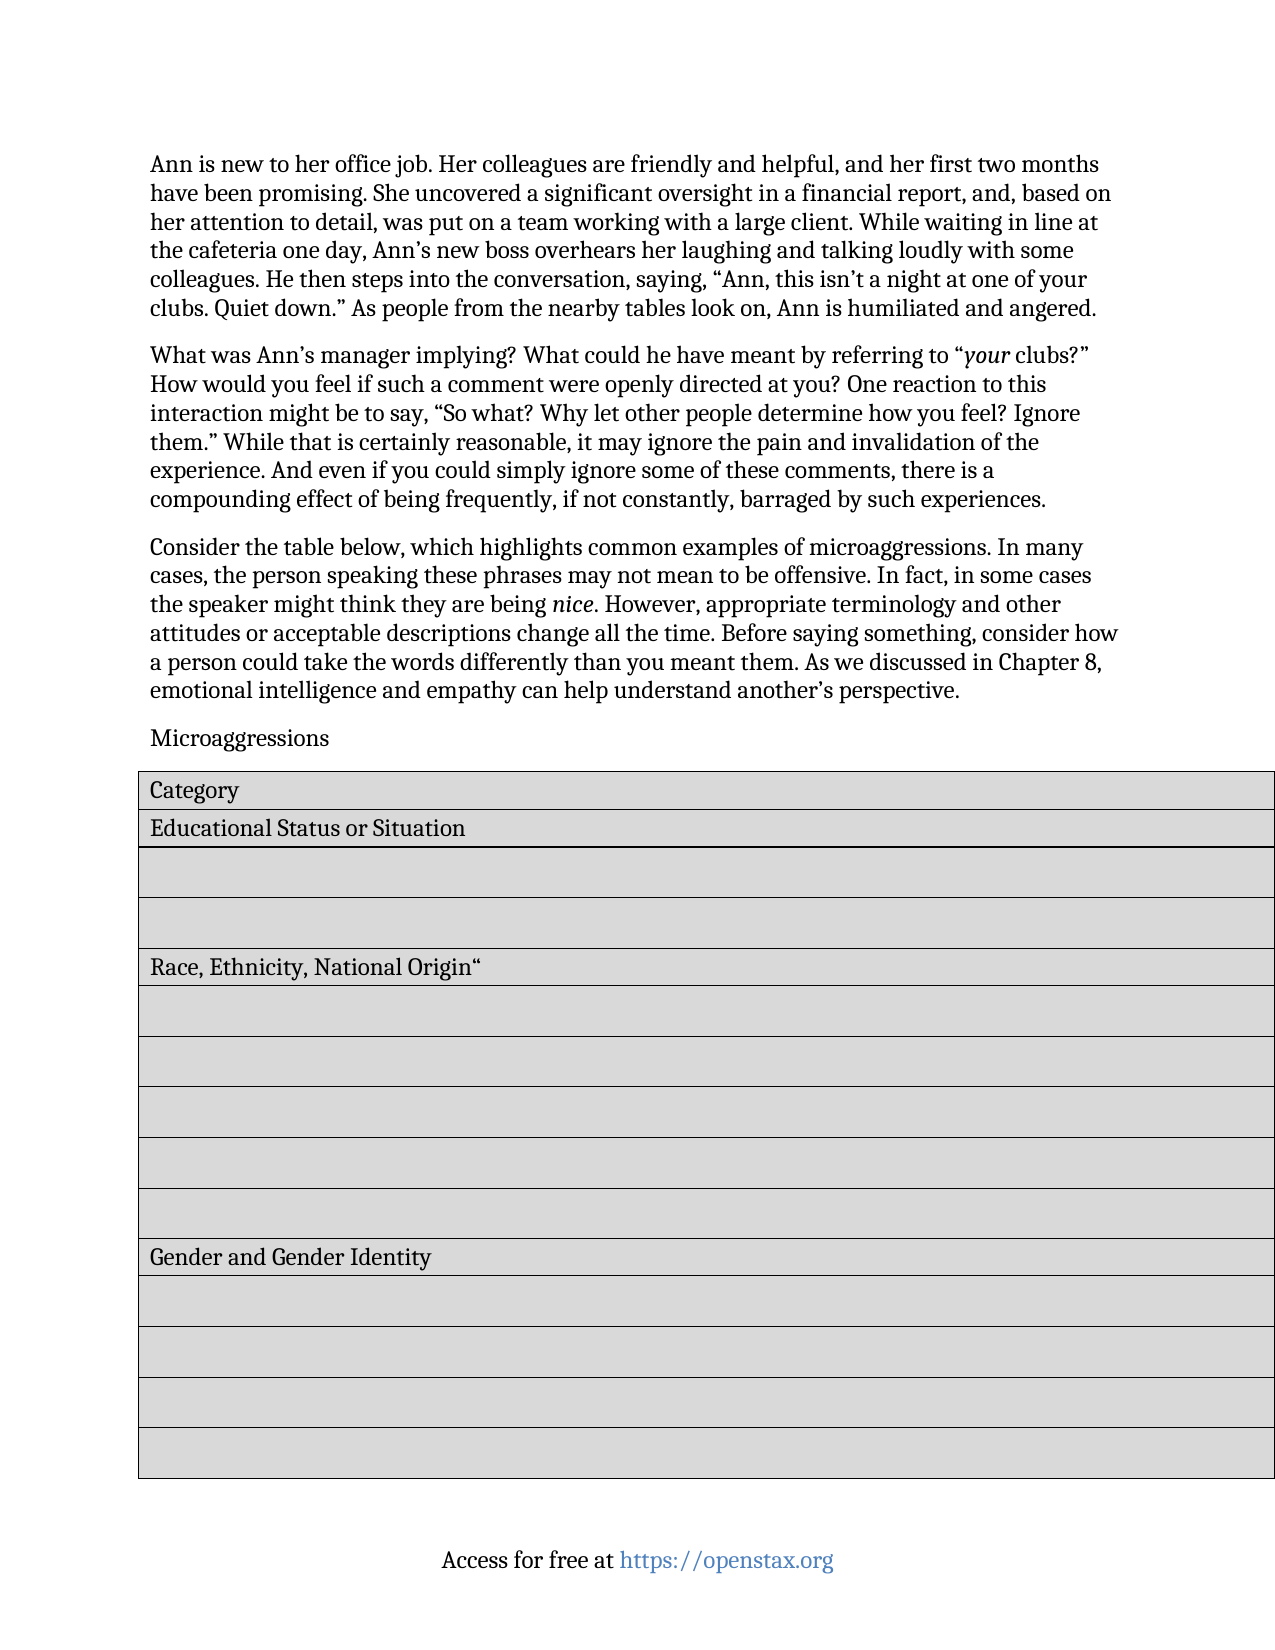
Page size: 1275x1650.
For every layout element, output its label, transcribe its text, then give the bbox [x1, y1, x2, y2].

text Ann is new to her office job. Her colleagues are friendly and helpful, and her first two months have been promising. She uncovered a significant oversight in a financial report, and, based on her attention to detail, was put on a team working with a large client. While waiting in line at the cafeteria one day, Ann’s new boss overhears her laughing and talking loudly with some colleagues. He then steps into the conversation, saying, “Ann, this isn’t a night at one of your clubs. Quiet down.” As people from the nearby tables look on, Ann is humiliated and angered. [150, 150, 1125, 322]
table_cell [139, 1138, 1274, 1187]
table_cell [139, 898, 1274, 948]
table_cell [139, 848, 1274, 897]
table_cell Race, Ethnicity, National Origin“ [139, 949, 1274, 985]
table_cell [139, 986, 1274, 1036]
table_cell [139, 1037, 1274, 1086]
table_cell [139, 1378, 1274, 1427]
table_cell [139, 1087, 1274, 1137]
table_cell [139, 1189, 1274, 1238]
table_cell [139, 1428, 1274, 1478]
table_header Category [139, 772, 1274, 808]
table_cell [139, 1327, 1274, 1377]
text Microaggressions [150, 724, 1125, 752]
table_cell [139, 1276, 1274, 1326]
table_cell Educational Status or Situation [139, 810, 1274, 846]
text What was Ann’s manager implying? What could he have meant by referring to “your clubs?” How would you feel if such a comment were openly directed at you? One reaction to this interaction might be to say, “So what? Why let other people determine how you feel? Ignore them.” While that is certainly reasonable, it may ignore the pain and invalidation of the experience. And even if you could simply ignore some of these comments, there is a compounding effect of being frequently, if not constantly, barraged by such experiences. [150, 341, 1125, 514]
text Consider the table below, which highlights common examples of microaggressions. In many cases, the person speaking these phrases may not mean to be offensive. In fact, in some cases the speaker might think they are being nice. However, appropriate terminology and other attitudes or acceptable descriptions change all the time. Before saying something, consider how a person could take the words differently than you meant them. As we discussed in Chapter 8, emotional intelligence and empathy can help understand another’s perspective. [150, 532, 1125, 705]
table_cell Gender and Gender Identity [139, 1239, 1274, 1275]
